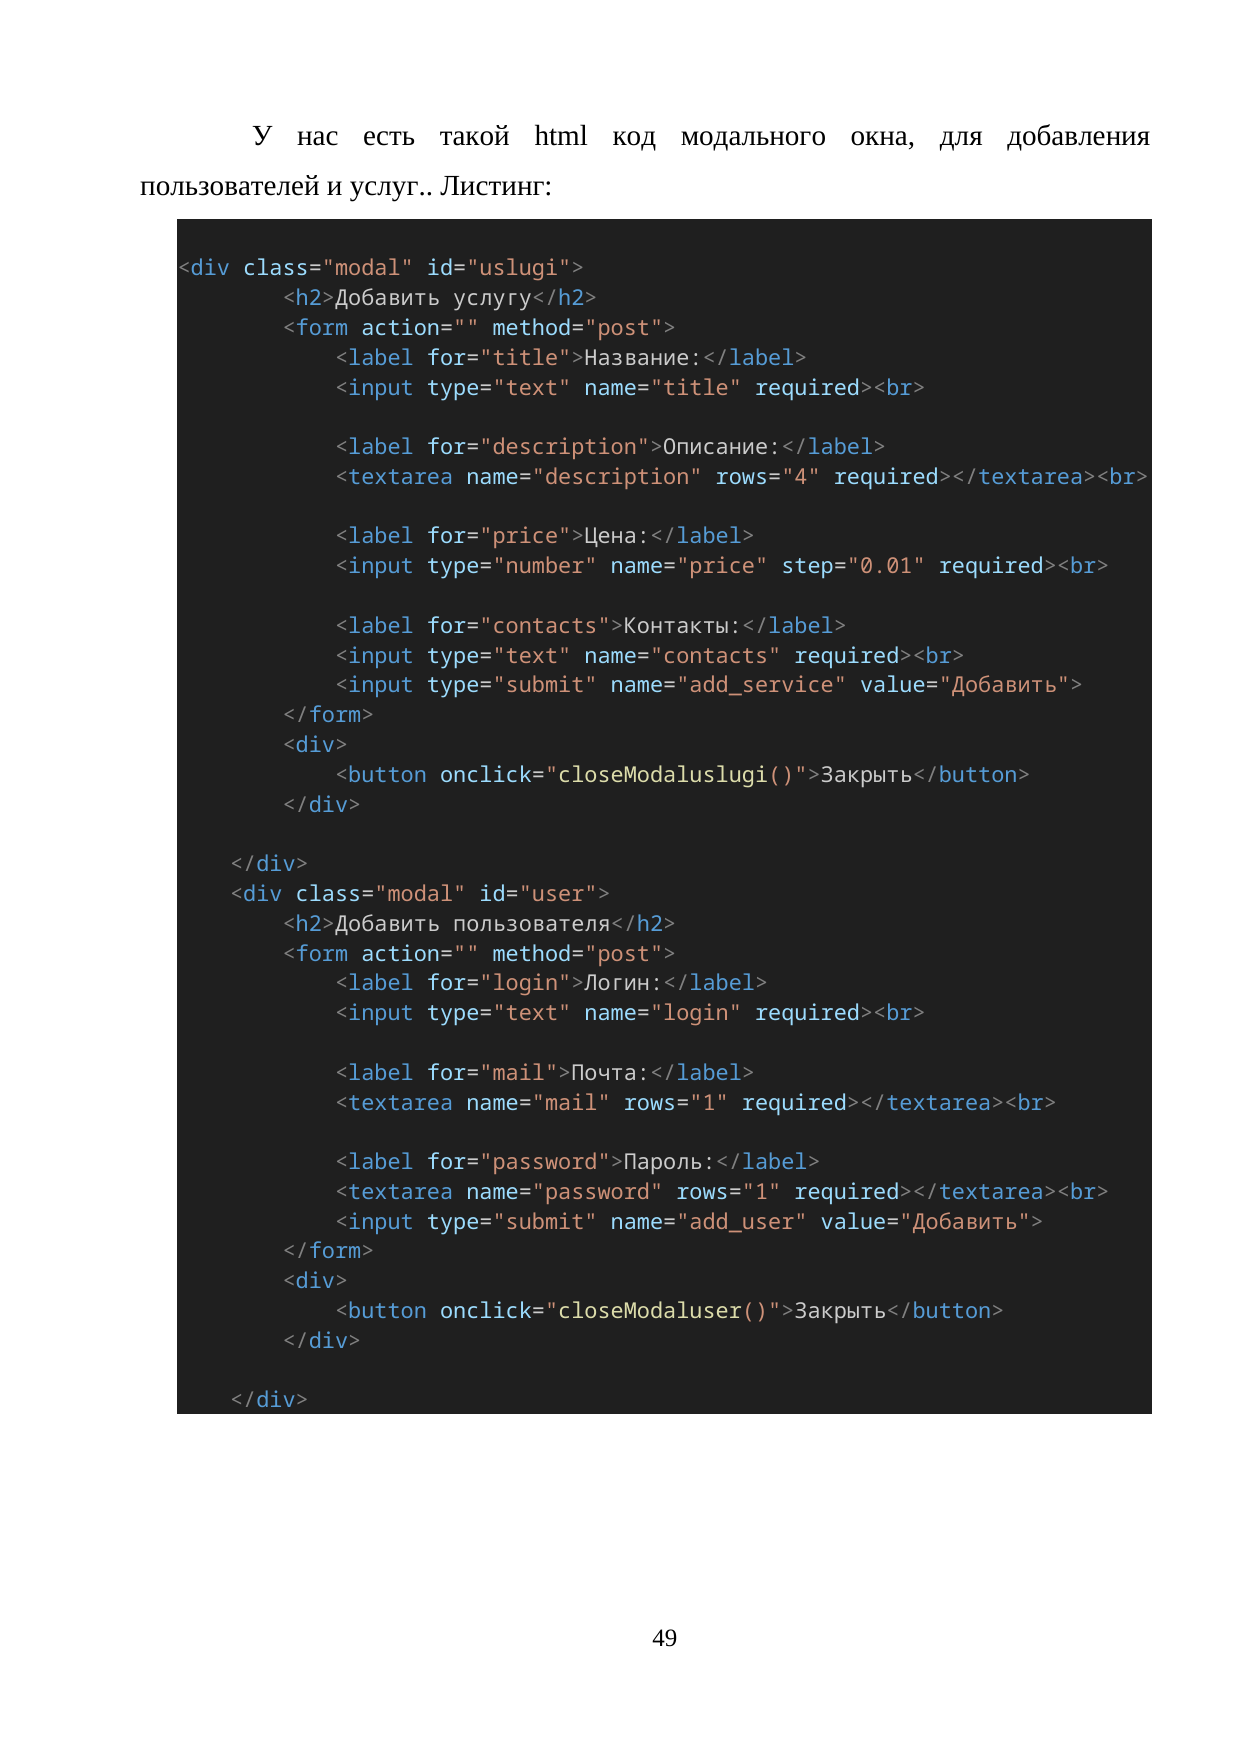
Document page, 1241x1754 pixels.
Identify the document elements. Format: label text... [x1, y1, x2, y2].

text <input type="submit" name="add_service" value="Добавить"> [177, 669, 1152, 699]
text <label for="contacts">Контакты:</label> [177, 610, 1152, 639]
text <div> [177, 1265, 1152, 1295]
text <textarea name="description" rows="4" required></textarea><br> [177, 461, 1152, 491]
text <input type="number" name="price" step="0.01" required><br> [177, 550, 1152, 580]
text <input type="text" name="contacts" required><br> [177, 639, 1152, 669]
text <input type="submit" name="add_user" value="Добавить"> [177, 1206, 1152, 1235]
text <textarea name="password" rows="1" required></textarea><br> [177, 1176, 1152, 1206]
text </form> [177, 1235, 1152, 1265]
text <h2>Добавить пользователя</h2> [177, 908, 1152, 937]
text </div> [177, 848, 1152, 878]
text <div class="modal" id="uslugi"> [177, 219, 1152, 282]
text </form> [177, 699, 1152, 729]
text </div> [177, 1325, 1152, 1354]
text <label for="price">Цена:</label> [177, 520, 1152, 550]
text <div class="modal" id="user"> [177, 878, 1152, 908]
text <label for="description">Описание:</label> [177, 431, 1152, 461]
text <button onclick="closeModaluslugi()">Закрыть</button> [177, 759, 1152, 788]
text <form action="" method="post"> [177, 312, 1152, 342]
text <textarea name="mail" rows="1" required></textarea><br> [177, 1086, 1152, 1116]
text </div> [177, 788, 1152, 818]
text <div> [177, 729, 1152, 759]
text <label for="mail">Почта:</label> [177, 1057, 1152, 1086]
text <input type="text" name="login" required><br> [177, 997, 1152, 1027]
text У нас есть такой html код модального окна, для добавления пользователей и услуг.. Листинг: [140, 118, 1152, 202]
text <label for="login">Логин:</label> [177, 967, 1152, 997]
text <button onclick="closeModaluser()">Закрыть</button> [177, 1295, 1152, 1325]
text <h2>Добавить услугу</h2> [177, 282, 1152, 312]
text <form action="" method="post"> [177, 937, 1152, 967]
text <label for="password">Пароль:</label> [177, 1146, 1152, 1176]
text <input type="text" name="title" required><br> [177, 371, 1152, 401]
text <label for="title">Название:</label> [177, 342, 1152, 371]
text </div> [177, 1384, 1152, 1414]
